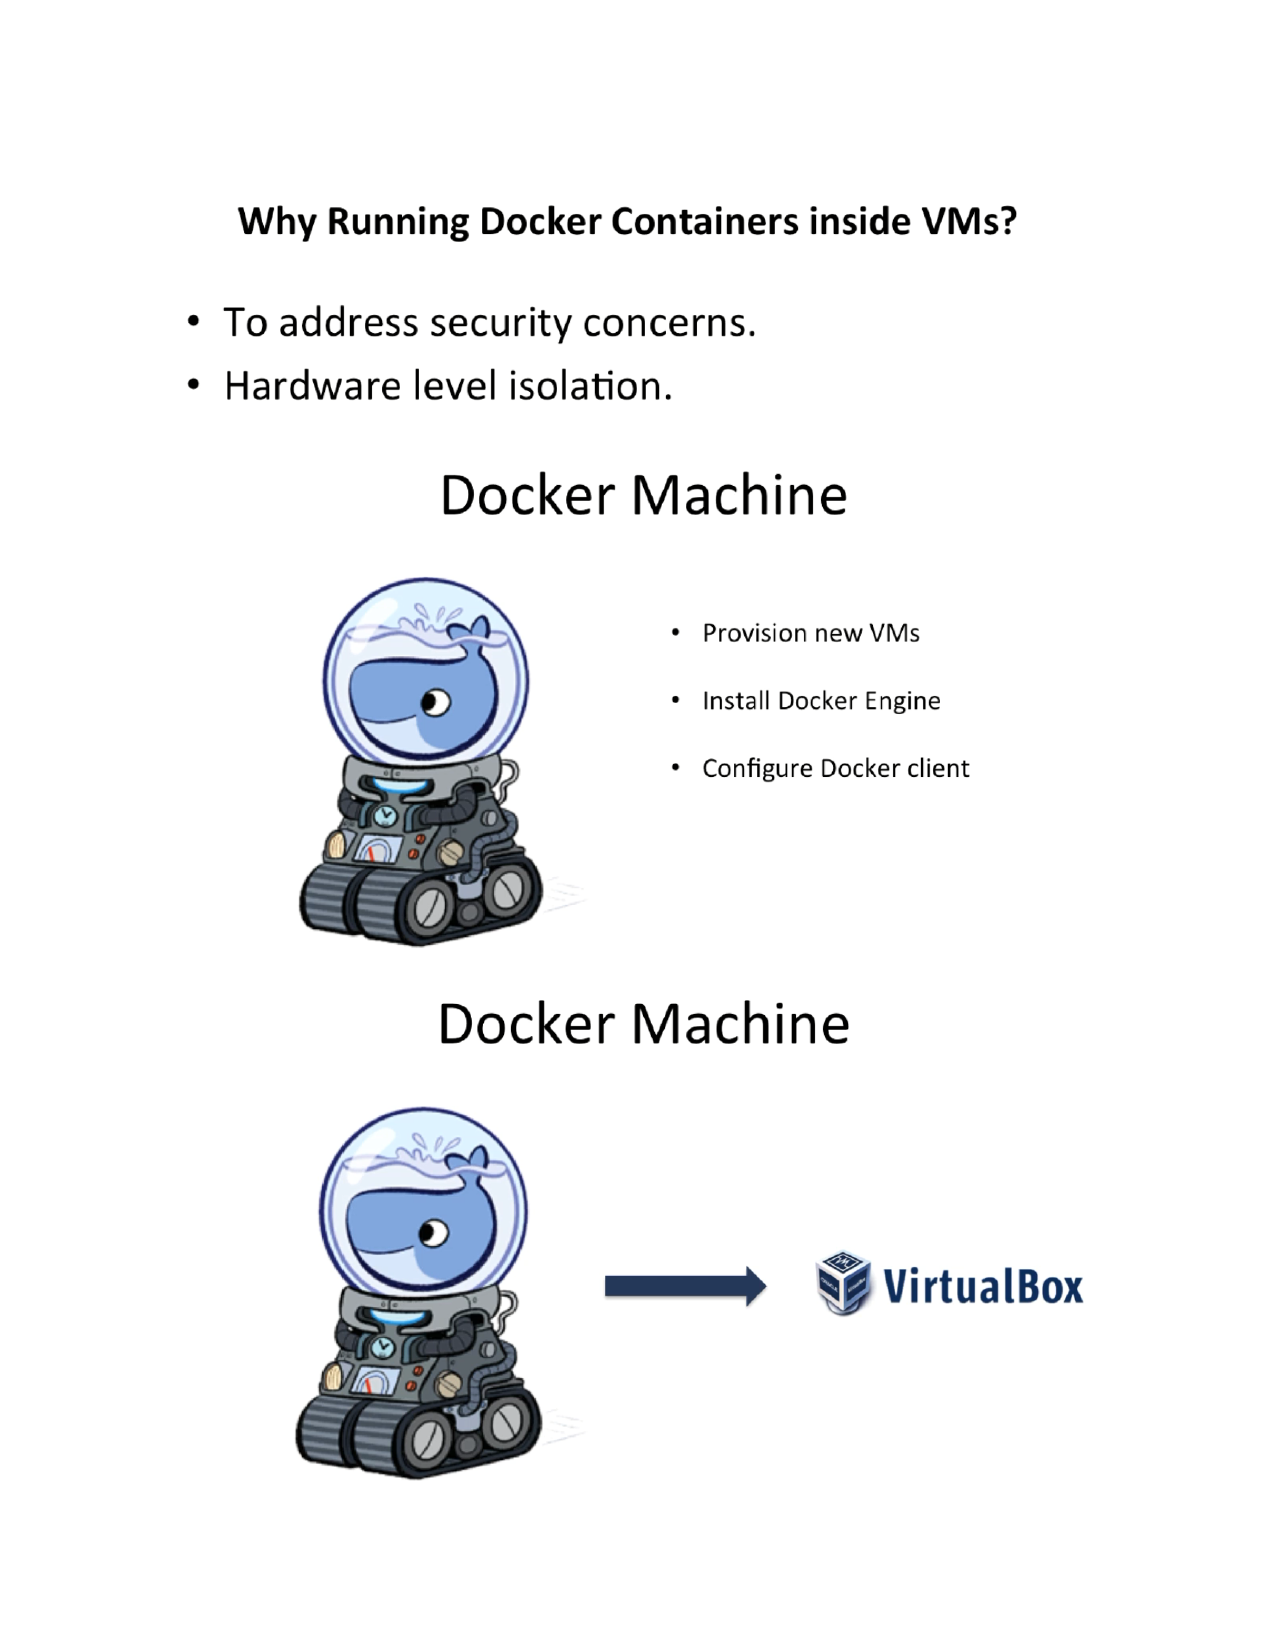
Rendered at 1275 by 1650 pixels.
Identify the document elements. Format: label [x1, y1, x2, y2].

picture [150, 448, 1125, 954]
picture [150, 180, 1125, 430]
picture [150, 972, 1125, 1492]
